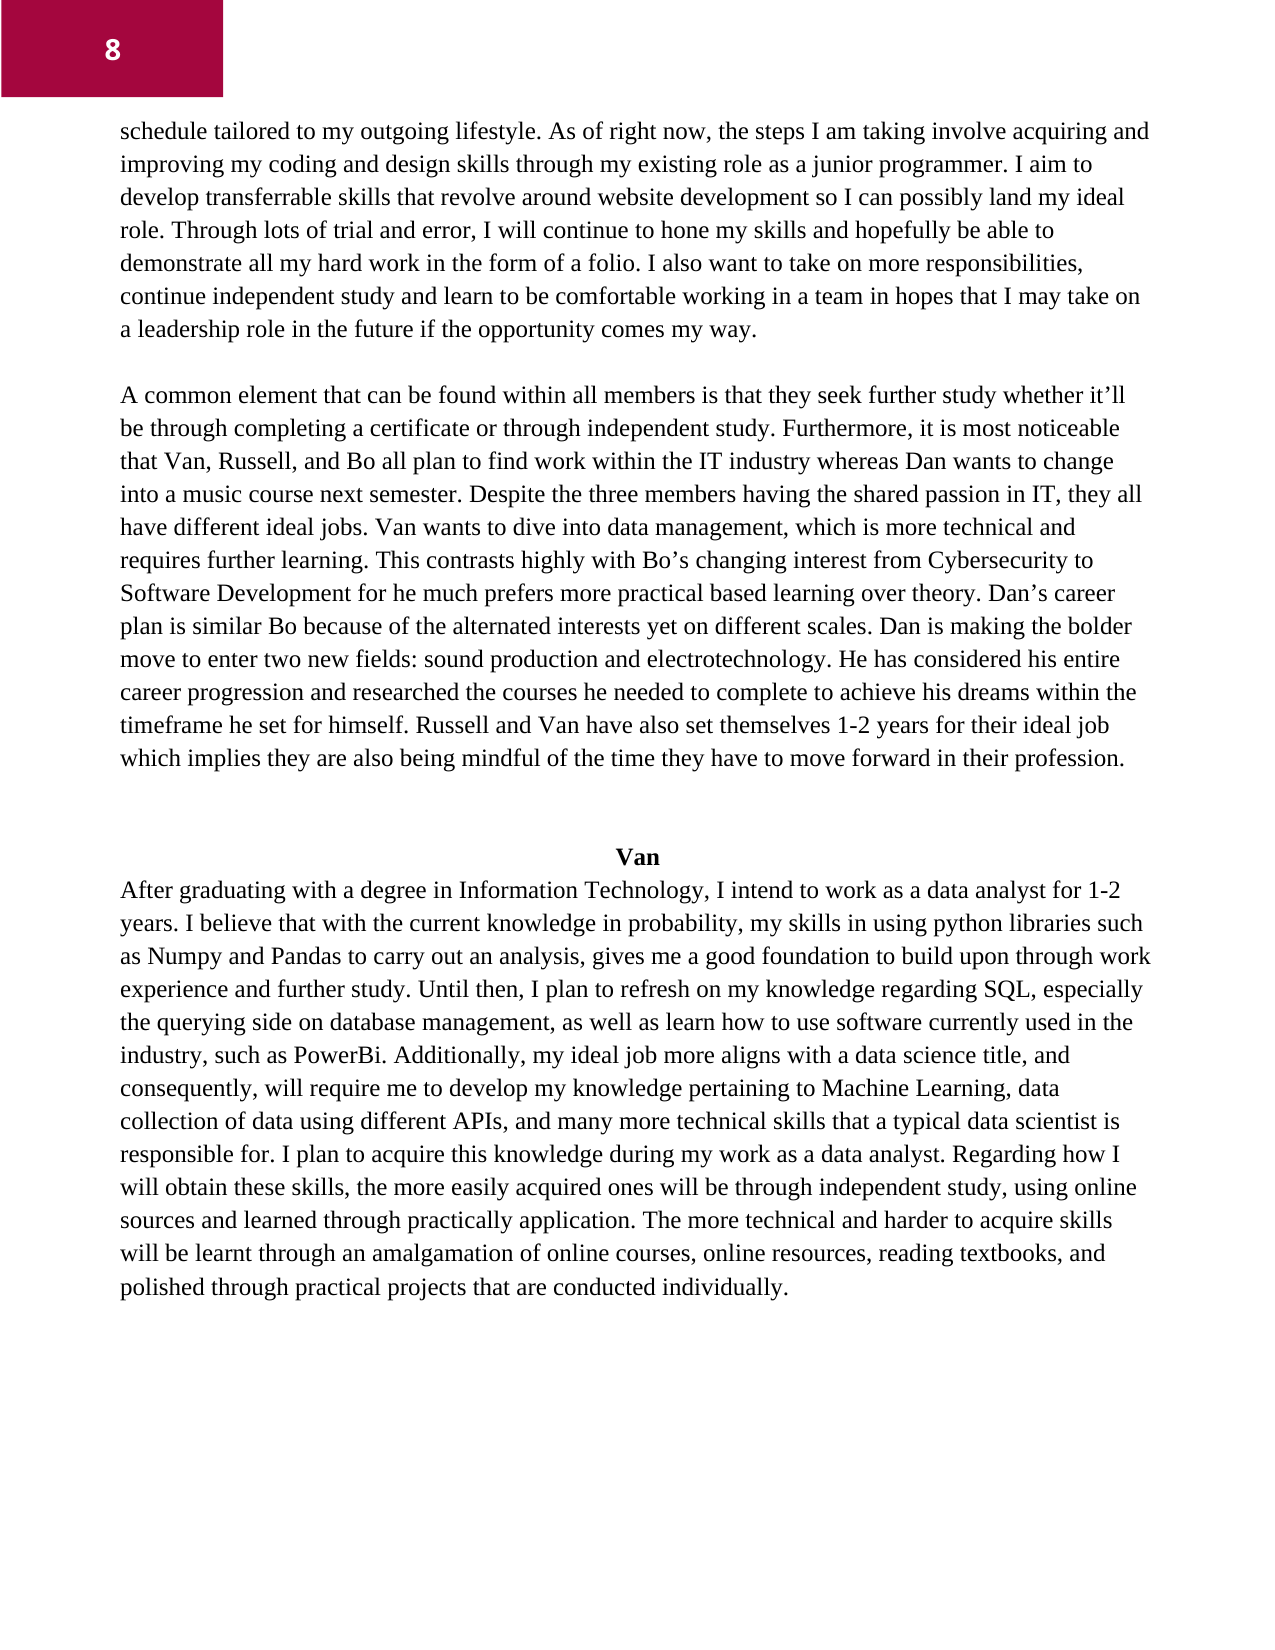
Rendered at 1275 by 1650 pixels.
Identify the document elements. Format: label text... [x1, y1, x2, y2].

text A common element that can be found within all members is that they seek further study whether it’ll be through completing a certificate or through independent study. Furthermore, it is most noticeable that Van, Russell, and Bo all plan to find work within the IT industry whereas Dan wants to change into a music course next semester. Despite the three members having the shared passion in IT, they all have different ideal jobs. Van wants to dive into data management, which is more technical and requires further learning. This contrasts highly with Bo’s changing interest from Cybersecurity to Software Development for he much prefers more practical based learning over theory. Dan’s career plan is similar Bo because of the alternated interests yet on different scales. Dan is making the bolder move to enter two new fields: sound production and electrotechnology. He has considered his entire career progression and researched the courses he needed to complete to achieve his dreams within the timeframe he set for himself. Russell and Van have also set themselves 1-2 years for their ideal job which implies they are also being mindful of the time they have to move forward in their profession. [120, 380, 1155, 772]
text Van [120, 842, 1155, 871]
text After graduating with a degree in Information Technology, I intend to work as a data analyst for 1-2 years. I believe that with the current knowledge in probability, my skills in using python libraries such as Numpy and Pandas to carry out an analysis, gives me a good foundation to build upon through work experience and further study. Until then, I plan to refresh on my knowledge regarding SQL, especially the querying side on database management, as well as learn how to use software currently used in the industry, such as PowerBi. Additionally, my ideal job more aligns with a data science title, and consequently, will require me to develop my knowledge pertaining to Machine Learning, data collection of data using different APIs, and many more technical skills that a typical data scientist is responsible for. I plan to acquire this knowledge during my work as a data analyst. Regarding how I will obtain these skills, the more easily acquired ones will be through independent study, using online sources and learned through practically application. The more technical and harder to acquire skills will be learnt through an amalgamation of online courses, online resources, reading textbooks, and polished through practical projects that are conducted individually. [120, 875, 1155, 1300]
